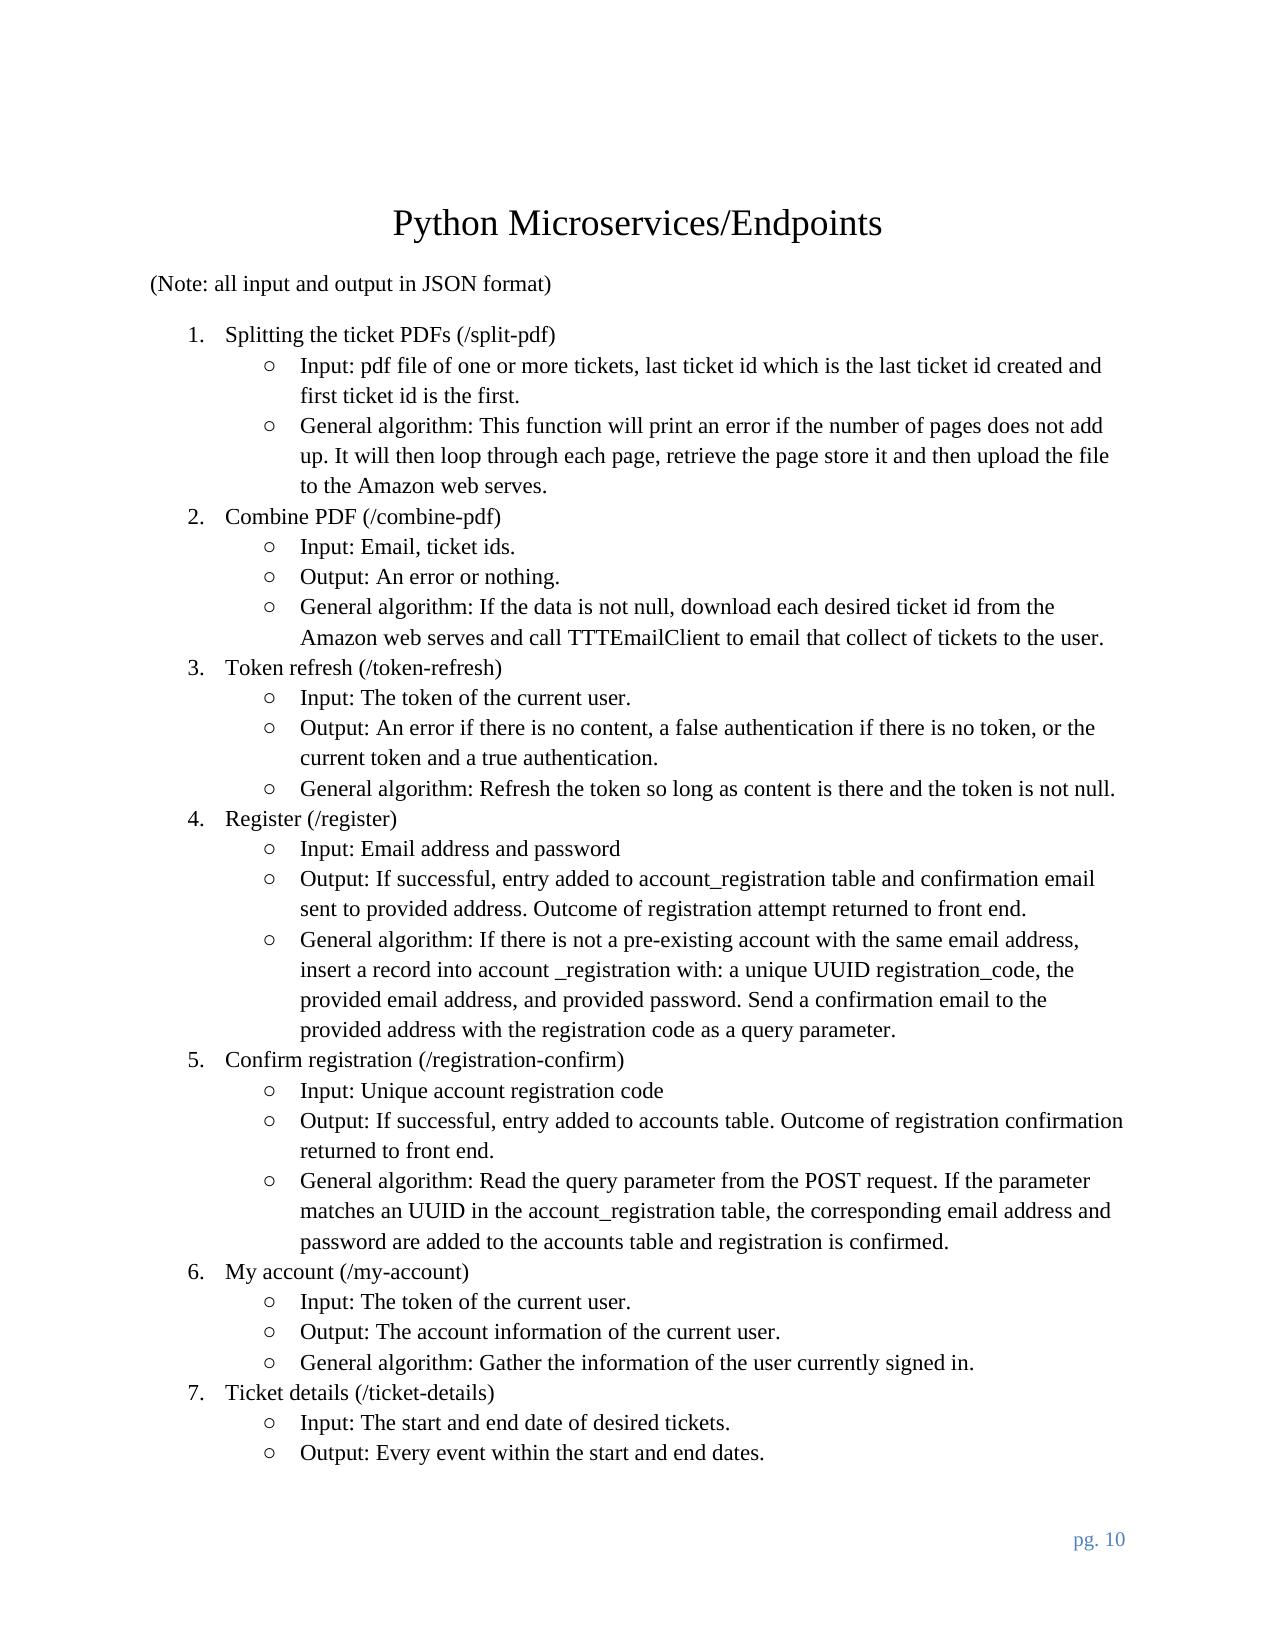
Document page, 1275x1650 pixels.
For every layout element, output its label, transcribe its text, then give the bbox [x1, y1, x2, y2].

list General algorithm: Refresh the token so long as content is there and the token is not null. [262, 774, 1125, 801]
list Input: The token of the current user. [262, 1288, 1125, 1314]
list Confirm registration (/registration-confirm) [187, 1046, 1125, 1073]
list Output: Every event within the start and end dates. [262, 1439, 1125, 1466]
list Input: The start and end date of desired tickets. [262, 1409, 1125, 1435]
list My account (/my-account) [187, 1258, 1125, 1284]
list Input: Unique account registration code [262, 1077, 1125, 1103]
list General algorithm: If the data is not null, download each desired ticket id from the Amazon web serves and call TTTEmailClient to email that collect of tickets to the user. [262, 593, 1125, 650]
list Input: Email address and password [262, 835, 1125, 861]
list Output: An error or nothing. [262, 563, 1125, 589]
list General algorithm: Gather the information of the user currently signed in. [262, 1348, 1125, 1375]
list Input: The token of the current user. [262, 684, 1125, 710]
list Token refresh (/token-refresh) [187, 654, 1125, 680]
list General algorithm: If there is not a pre-existing account with the same email address, insert a record into account _registration with: a unique UUID registration_code, the provided email address, and provided password. Send a confirmation email to the provided address with the registration code as a query parameter. [262, 926, 1125, 1043]
list Input: Email, ticket ids. [262, 533, 1125, 559]
list Register (/register) [187, 805, 1125, 831]
list Output: If successful, entry added to account_registration table and confirmation email sent to provided address. Outcome of registration attempt returned to front end. [262, 865, 1125, 922]
list Ticket details (/ticket-details) [187, 1379, 1125, 1405]
text (Note: all input and output in JSON format) [150, 270, 1125, 297]
list Combine PDF (/combine-pdf) [187, 503, 1125, 529]
list Output: If successful, entry added to accounts table. Outcome of registration confirmation returned to front end. [262, 1107, 1125, 1163]
list Splitting the ticket PDFs (/split-pdf) [187, 321, 1125, 348]
list General algorithm: This function will print an error if the number of pages does not add up. It will then loop through each page, retrieve the page store it and then upload the file to the Amazon web serves. [262, 412, 1125, 499]
list Output: An error if there is no content, a false authentication if there is no token, or the current token and a true authentication. [262, 714, 1125, 771]
list Input: pdf file of one or more tickets, last ticket id which is the last ticket id created and first ticket id is the first. [262, 352, 1125, 408]
list Output: The account information of the current user. [262, 1318, 1125, 1345]
list General algorithm: Read the query parameter from the POST request. If the parameter matches an UUID in the account_registration table, the corresponding email address and password are added to the accounts table and registration is confirmed. [262, 1167, 1125, 1254]
subtitle Python Microservices/Endpoints [150, 200, 1125, 243]
